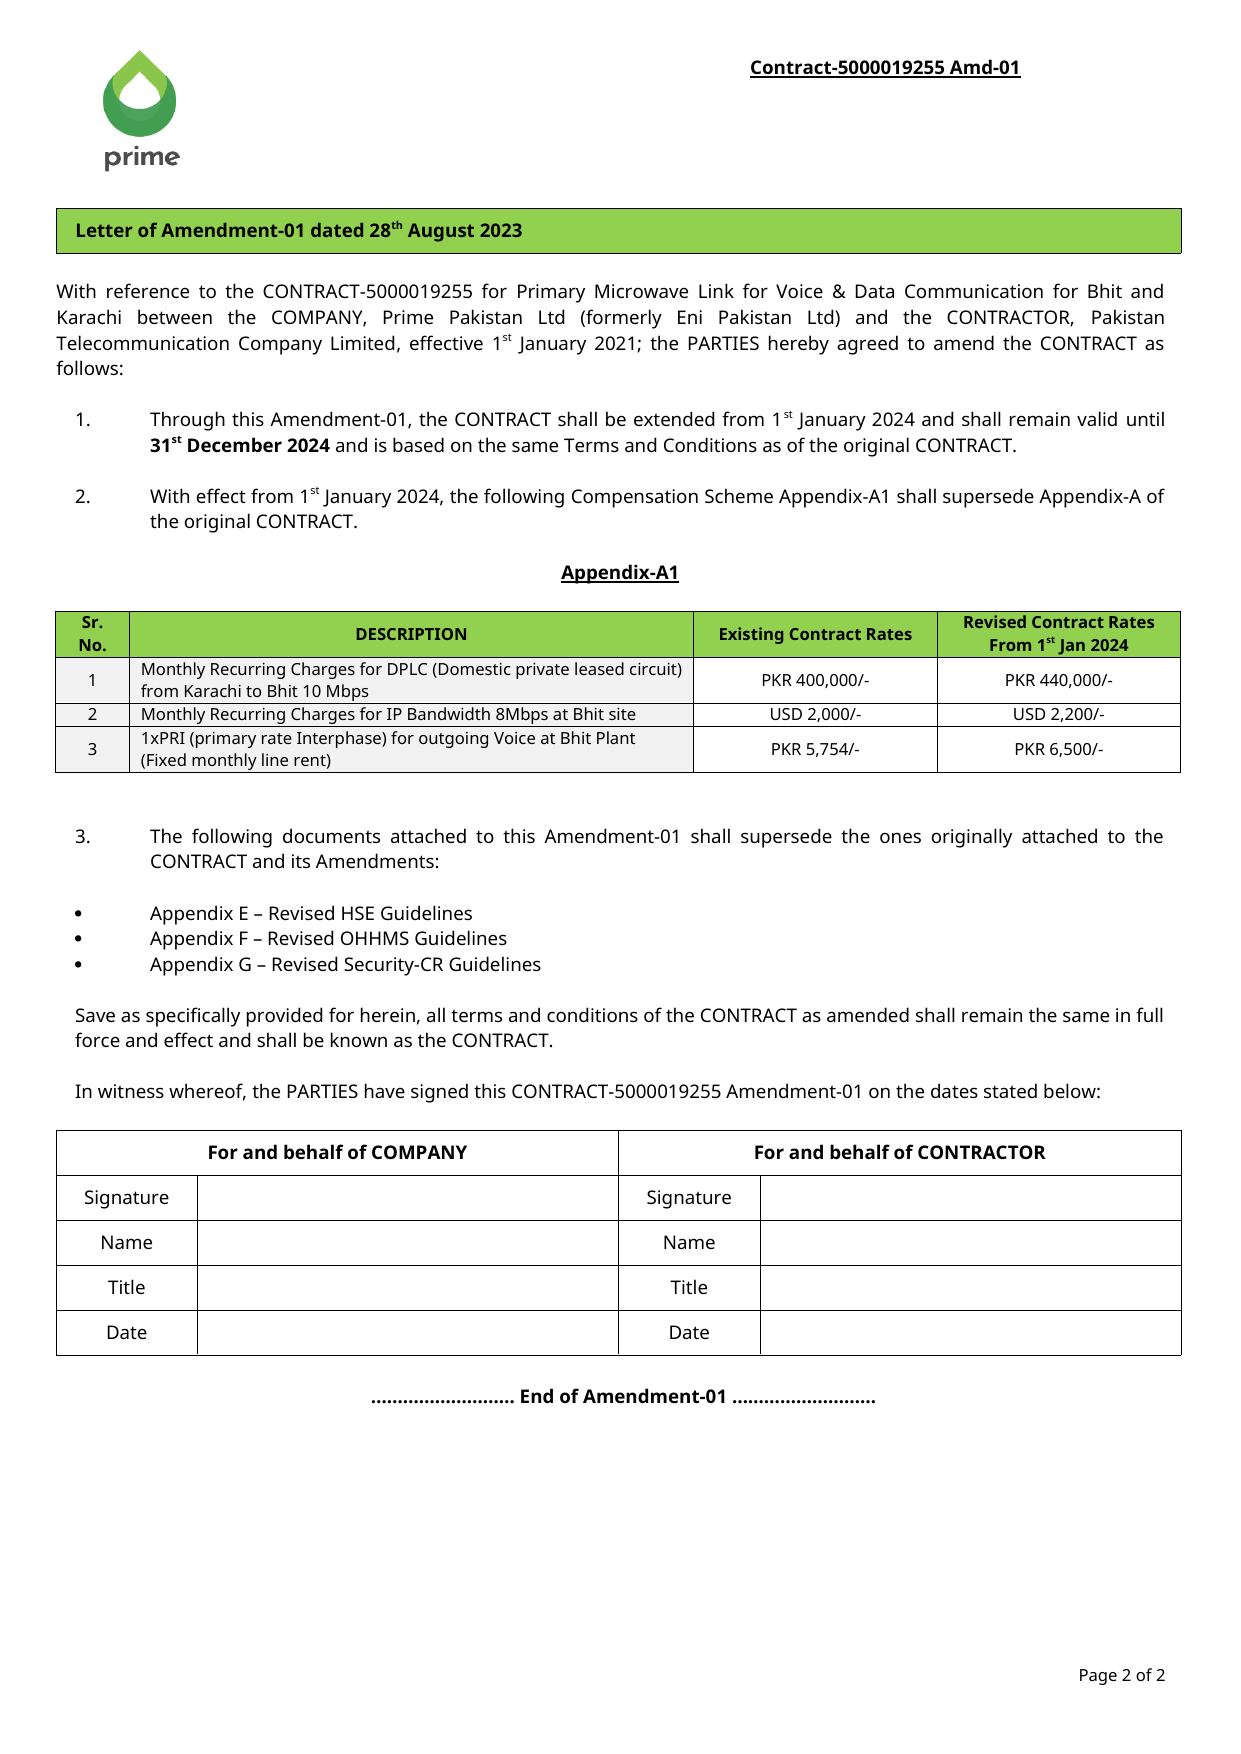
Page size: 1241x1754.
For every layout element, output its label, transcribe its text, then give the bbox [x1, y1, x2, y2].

table_header Sr. No. [56, 612, 129, 657]
table_cell [198, 1176, 618, 1219]
table_cell USD 2,200/- [938, 704, 1180, 726]
table_cell Date [57, 1311, 197, 1354]
table_cell Name [57, 1221, 197, 1264]
table_cell [198, 1221, 618, 1264]
table_cell Signature [619, 1176, 760, 1219]
table_cell [761, 1176, 1181, 1219]
list Appendix E – Revised HSE Guidelines [75, 900, 1165, 925]
table_cell [198, 1311, 618, 1354]
table_cell PKR 6,500/- [938, 727, 1180, 772]
table_header Letter of Amendment-01 dated 28th August 2023 [57, 209, 1181, 253]
table_header For and behalf of CONTRACTOR [619, 1131, 1181, 1174]
list In witness whereof, the PARTIES have signed this CONTRACT-5000019255 Amendment-01 on the dates stated below: [75, 1078, 1165, 1104]
table_cell PKR 440,000/- [938, 658, 1180, 702]
table_header Revised Contract Rates From 1st Jan 2024 [938, 612, 1180, 657]
table_cell 1 [56, 658, 129, 702]
table_header For and behalf of COMPANY [57, 1131, 618, 1174]
table_cell Name [619, 1221, 760, 1264]
list Save as specifically provided for herein, all terms and conditions of the CONTRACT as amended shall remain the same in full force and effect and shall be known as the CONTRACT. [75, 1002, 1165, 1053]
table_cell PKR 400,000/- [694, 658, 937, 702]
table_cell Title [57, 1266, 197, 1309]
table_cell Date [619, 1311, 760, 1354]
list Appendix G – Revised Security-CR Guidelines [75, 951, 1165, 976]
text ……………………… End of Amendment-01 ……………………… [75, 1383, 1172, 1408]
table_cell [761, 1311, 1181, 1354]
table_cell USD 2,000/- [694, 704, 937, 726]
table_cell Signature [57, 1176, 197, 1219]
table_header Existing Contract Rates [694, 612, 937, 657]
table_cell [761, 1221, 1181, 1264]
table_cell Title [619, 1266, 760, 1309]
text Appendix-A1 [75, 559, 1165, 585]
list With reference to the CONTRACT-5000019255 for Primary Microwave Link for Voice & Data Communication for Bhit and Karachi between the COMPANY, Prime Pakistan Ltd (formerly Eni Pakistan Ltd) and the CONTRACTOR, Pakistan Telecommunication Company Limited, effective 1st January 2021; the PARTIES hereby agreed to amend the CONTRACT as follows: [56, 279, 1165, 381]
table_cell [761, 1266, 1181, 1309]
table_cell 1xPRI (primary rate Interphase) for outgoing Voice at Bhit Plant (Fixed monthly line rent) [130, 727, 693, 772]
list The following documents attached to this Amendment-01 shall supersede the ones originally attached to the CONTRACT and its Amendments: [75, 823, 1165, 874]
list Through this Amendment-01, the CONTRACT shall be extended from 1st January 2024 and shall remain valid until 31st December 2024 and is based on the same Terms and Conditions as of the original CONTRACT. [75, 406, 1165, 457]
table_cell 2 [56, 704, 129, 726]
table_header DESCRIPTION [130, 612, 693, 657]
list Appendix F – Revised OHHMS Guidelines [75, 925, 1165, 951]
table_cell PKR 5,754/- [694, 727, 937, 772]
table_cell [198, 1266, 618, 1309]
list With effect from 1st January 2024, the following Compensation Scheme Appendix-A1 shall supersede Appendix-A of the original CONTRACT. [75, 483, 1165, 534]
table_cell Monthly Recurring Charges for IP Bandwidth 8Mbps at Bhit site [130, 704, 693, 726]
table_cell Monthly Recurring Charges for DPLC (Domestic private leased circuit) from Karachi to Bhit 10 Mbps [130, 658, 693, 702]
table_cell 3 [56, 727, 129, 772]
